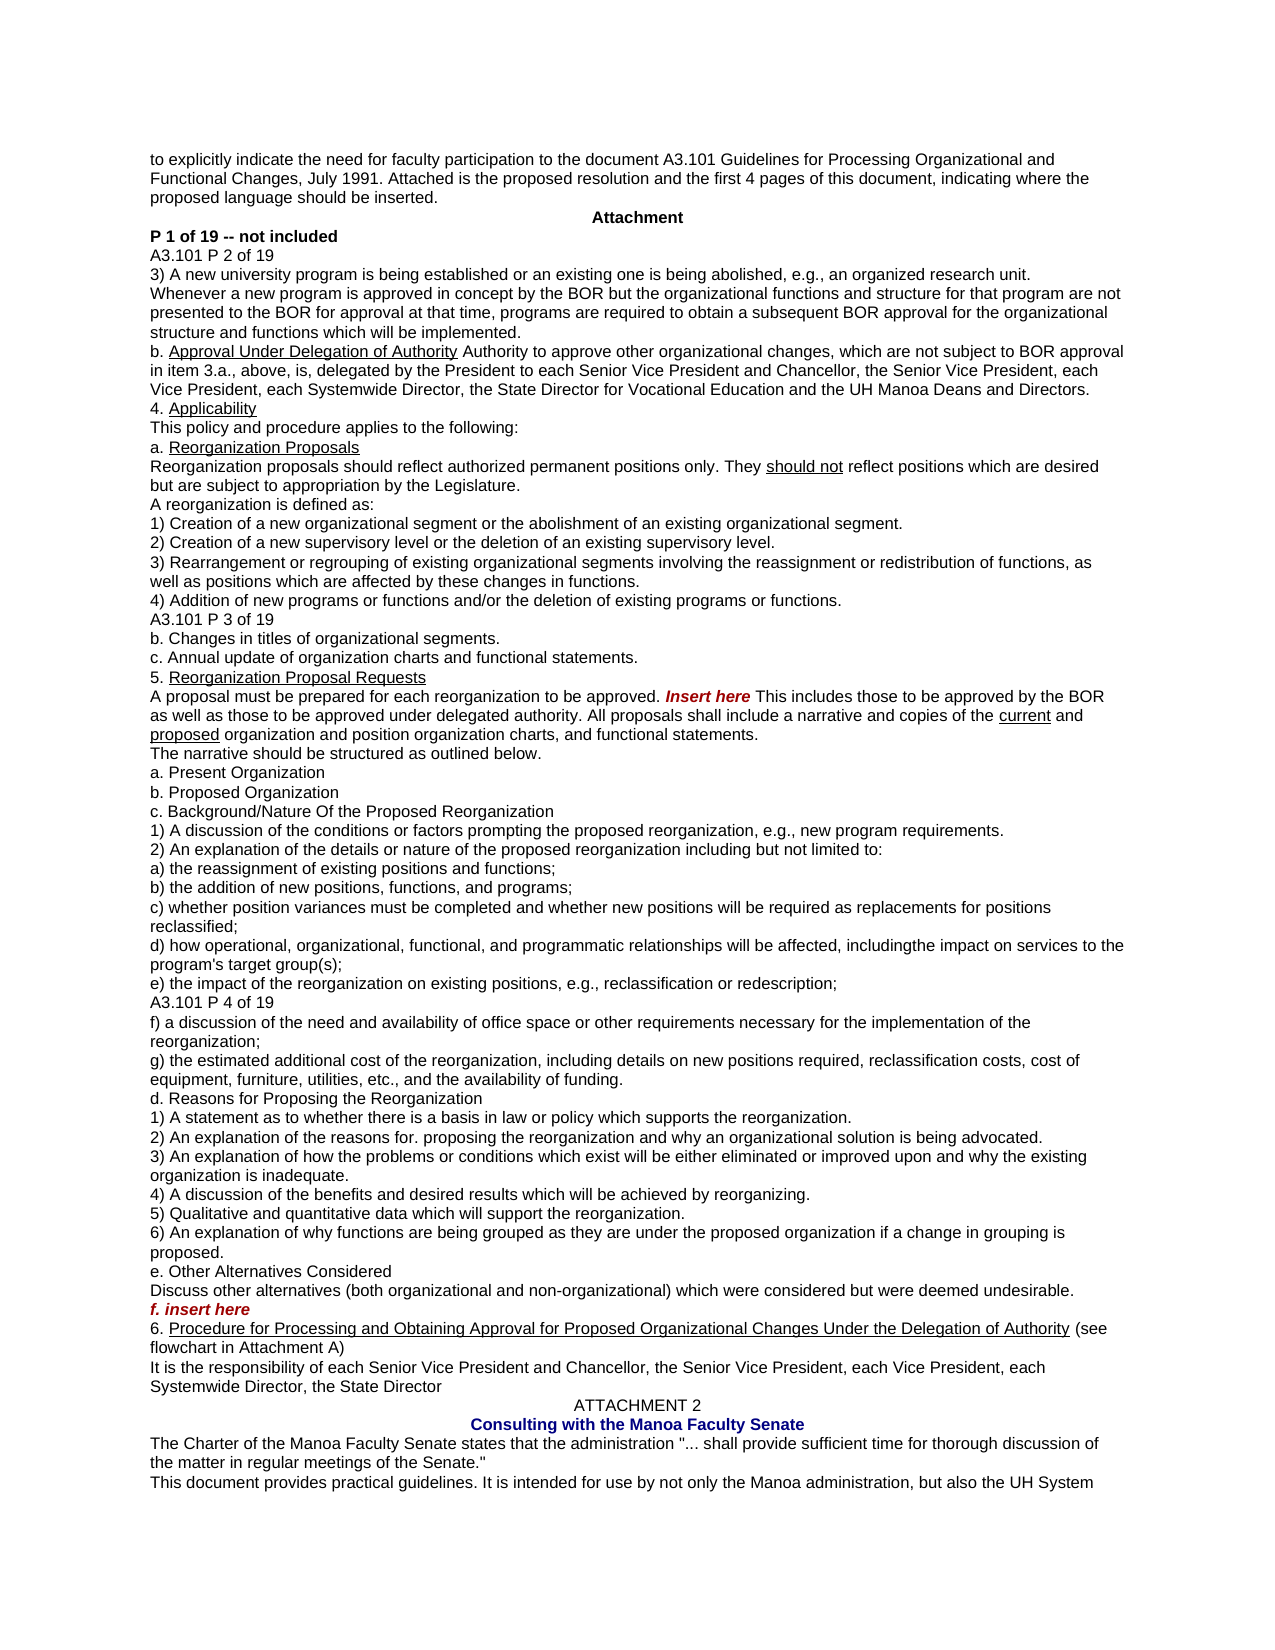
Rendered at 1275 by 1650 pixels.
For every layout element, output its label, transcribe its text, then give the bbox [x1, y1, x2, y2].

text Consulting with the Manoa Faculty Senate [150, 1415, 1125, 1434]
text 4. Applicability [150, 399, 1125, 418]
text 6. Procedure for Processing and Obtaining Approval for Proposed Organizational Changes Under the Delegation of Authority (see flowchart in Attachment A) [150, 1319, 1125, 1357]
text d) how operational, organizational, functional, and programmatic relationships will be affected, includingthe impact on services to the program's target group(s); [150, 936, 1125, 974]
text c. Background/Nature Of the Proposed Reorganization [150, 802, 1125, 821]
text 3) A new university program is being established or an existing one is being abolished, e.g., an organized research unit. [150, 265, 1125, 284]
text P 1 of 19 -- not included [150, 227, 1125, 246]
text 1) A discussion of the conditions or factors prompting the proposed reorganization, e.g., new program requirements. [150, 821, 1125, 840]
text e. Other Alternatives Considered [150, 1262, 1125, 1281]
text 3) Rearrangement or regrouping of existing organizational segments involving the reassignment or redistribution of functions, as well as positions which are affected by these changes in functions. [150, 552, 1125, 591]
text e) the impact of the reorganization on existing positions, e.g., reclassification or redescription; [150, 974, 1125, 993]
text d. Reasons for Proposing the Reorganization [150, 1089, 1125, 1108]
text The narrative should be structured as outlined below. [150, 744, 1125, 763]
text A3.101 P 4 of 19 [150, 993, 1125, 1012]
text It is the responsibility of each Senior Vice President and Chancellor, the Senior Vice President, each Vice President, each Systemwide Director, the State Director [150, 1357, 1125, 1396]
text 4) A discussion of the benefits and desired results which will be achieved by reorganizing. [150, 1185, 1125, 1204]
text ATTACHMENT 2 [150, 1396, 1125, 1415]
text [150, 1472, 1125, 1492]
text 3) An explanation of how the problems or conditions which exist will be either eliminated or improved upon and why the existing organization is inadequate. [150, 1147, 1125, 1185]
text Attachment [150, 207, 1125, 227]
text A reorganization is defined as: [150, 495, 1125, 514]
text 2) An explanation of the details or nature of the proposed reorganization including but not limited to: [150, 840, 1125, 859]
text 2) An explanation of the reasons for. proposing the reorganization and why an organizational solution is being advocated. [150, 1127, 1125, 1147]
text a. Reorganization Proposals [150, 437, 1125, 457]
text Discuss other alternatives (both organizational and non-organizational) which were considered but were deemed undesirable. [150, 1281, 1125, 1300]
text A3.101 P 3 of 19 [150, 610, 1125, 629]
text 2) Creation of a new supervisory level or the deletion of an existing supervisory level. [150, 533, 1125, 552]
text 6) An explanation of why functions are being grouped as they are under the proposed organization if a change in grouping is proposed. [150, 1223, 1125, 1262]
text 1) Creation of a new organizational segment or the abolishment of an existing organizational segment. [150, 514, 1125, 533]
text 4) Addition of new programs or functions and/or the deletion of existing programs or functions. [150, 591, 1125, 610]
text This policy and procedure applies to the following: [150, 418, 1125, 437]
text b. Changes in titles of organizational segments. [150, 629, 1125, 648]
text c. Annual update of organization charts and functional statements. [150, 648, 1125, 667]
text b. Approval Under Delegation of Authority Authority to approve other organizational changes, which are not subject to BOR approval in item 3.a., above, is, delegated by the President to each Senior Vice President and Chancellor, the Senior Vice President, each Vice President, each Systemwide Director, the State Director for Vocational Education and the UH Manoa Deans and Directors. [150, 342, 1125, 399]
text f. insert here [150, 1300, 1125, 1319]
text 1) A statement as to whether there is a basis in law or policy which supports the reorganization. [150, 1108, 1125, 1127]
text 5) Qualitative and quantitative data which will support the reorganization. [150, 1204, 1125, 1223]
text c) whether position variances must be completed and whether new positions will be required as replacements for positions reclassified; [150, 897, 1125, 936]
text f) a discussion of the need and availability of office space or other requirements necessary for the implementation of the reorganization; [150, 1012, 1125, 1051]
text b. Proposed Organization [150, 782, 1125, 802]
text b) the addition of new positions, functions, and programs; [150, 878, 1125, 897]
text 5. Reorganization Proposal Requests [150, 667, 1125, 687]
text g) the estimated additional cost of the reorganization, including details on new positions required, reclassification costs, cost of equipment, furniture, utilities, etc., and the availability of funding. [150, 1051, 1125, 1089]
text A3.101 P 2 of 19 [150, 246, 1125, 265]
text The Charter of the Manoa Faculty Senate states that the administration "... shall provide sufficient time for thorough discussion of the matter in regular meetings of the Senate." [150, 1434, 1125, 1472]
text A proposal must be prepared for each reorganization to be approved. Insert here This includes those to be approved by the BOR as well as those to be approved under delegated authority. All proposals shall include a narrative and copies of the current and proposed organization and position organization charts, and functional statements. [150, 687, 1125, 744]
text Whenever a new program is approved in concept by the BOR but the organizational functions and structure for that program are not presented to the BOR for approval at that time, programs are required to obtain a subsequent BOR approval for the organizational structure and functions which will be implemented. [150, 284, 1125, 342]
text a) the reassignment of existing positions and functions; [150, 859, 1125, 878]
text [150, 150, 1125, 207]
text a. Present Organization [150, 763, 1125, 782]
text Reorganization proposals should reflect authorized permanent positions only. They should not reflect positions which are desired but are subject to appropriation by the Legislature. [150, 457, 1125, 495]
